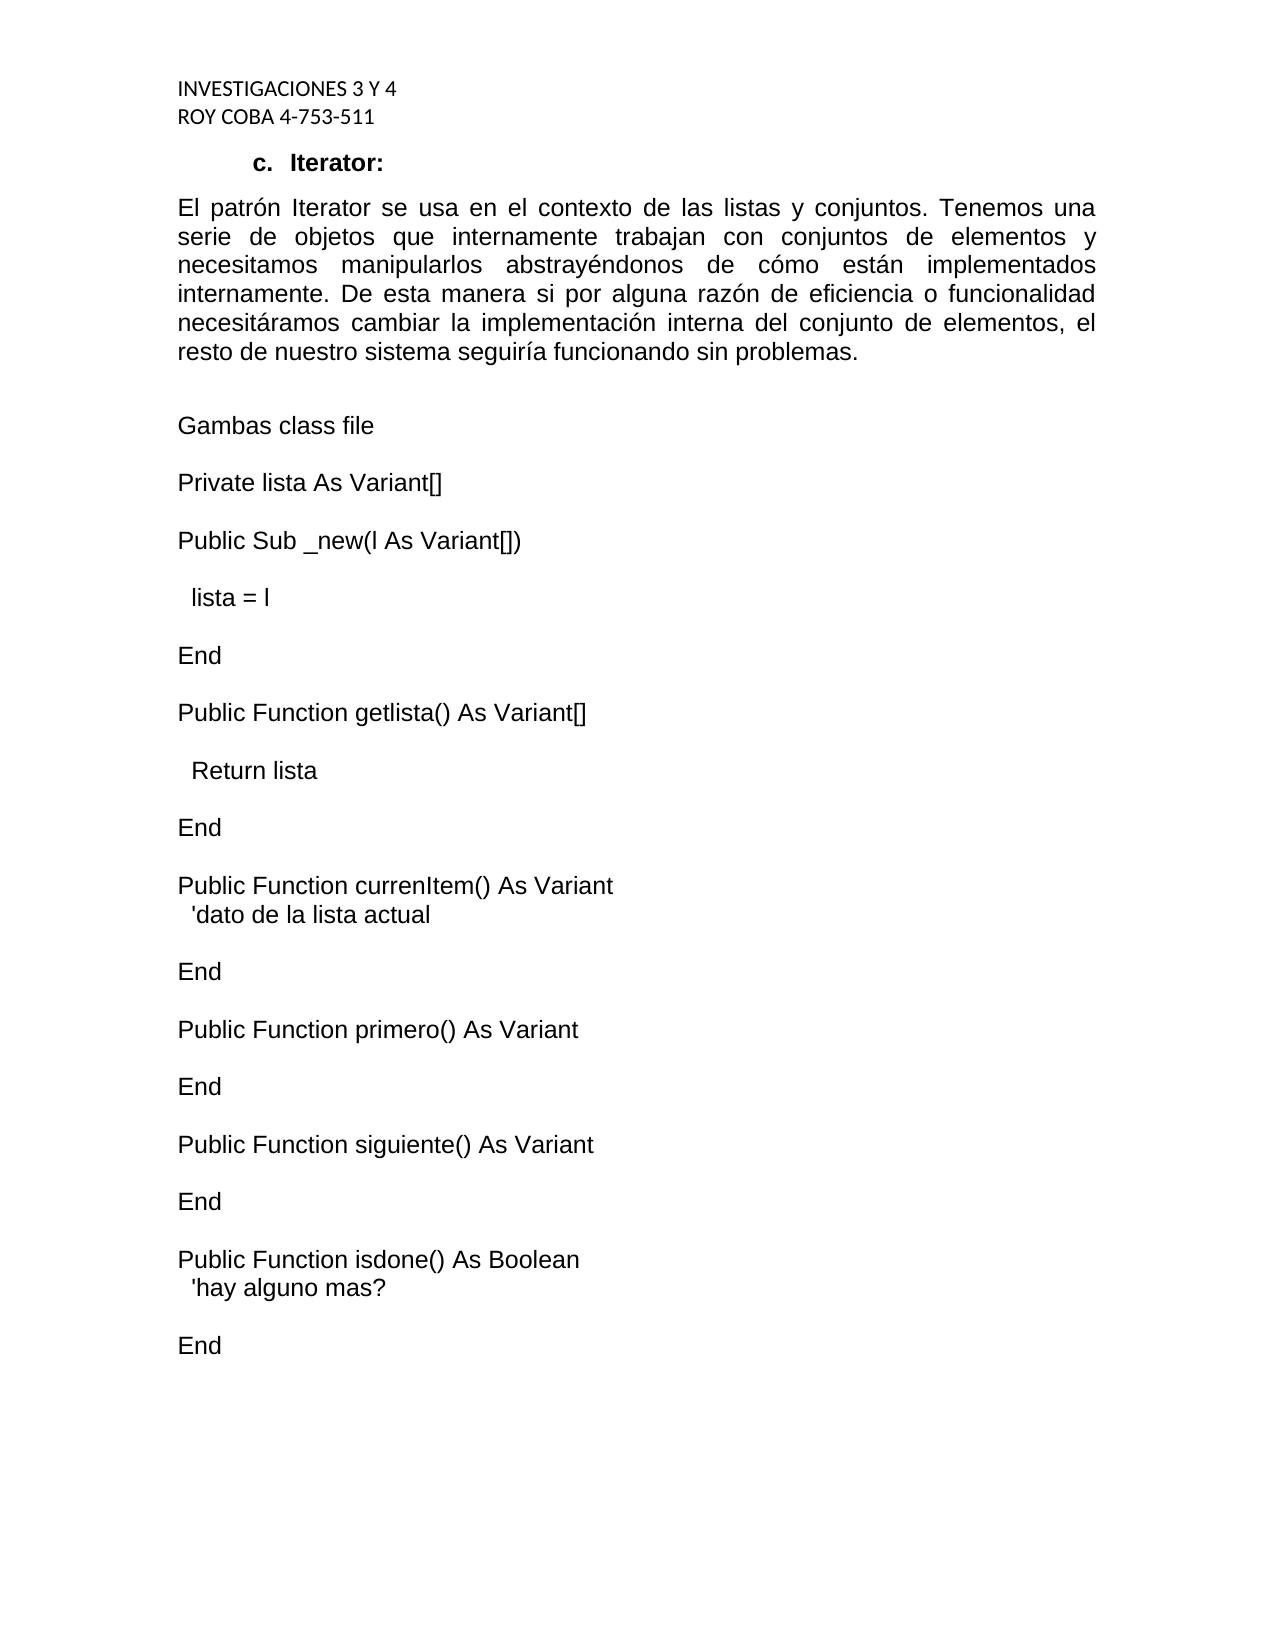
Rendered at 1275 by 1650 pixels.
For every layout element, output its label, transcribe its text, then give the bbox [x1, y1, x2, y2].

text Public Function primero() As Variant [177, 1015, 1098, 1043]
text 'dato de la lista actual [177, 900, 1098, 928]
text 'hay alguno mas? [177, 1273, 1098, 1302]
text End [177, 1072, 1098, 1101]
text Public Function currenItem() As Variant [177, 871, 1098, 900]
text Public Function siguiente() As Variant [177, 1130, 1098, 1158]
text End [177, 957, 1098, 986]
text Gambas class file [177, 411, 1098, 440]
text End [177, 1331, 1098, 1360]
text End [177, 641, 1098, 670]
text End [177, 1187, 1098, 1216]
text lista = l [177, 583, 1098, 612]
text Public Function getlista() As Variant[] [177, 698, 1098, 727]
text Public Function isdone() As Boolean [177, 1245, 1098, 1273]
text Public Sub _new(l As Variant[]) [177, 526, 1098, 555]
text Private lista As Variant[] [177, 468, 1098, 497]
text End [177, 813, 1098, 842]
list Iterator: [252, 148, 1098, 176]
text Return lista [177, 756, 1098, 785]
text El patrón Iterator se usa en el contexto de las listas y conjuntos. Tenemos una serie de objetos que internamente trabajan con conjuntos de elementos y necesitamos manipularlos abstrayéndonos de cómo están implementados internamente. De esta manera si por alguna razón de eficiencia o funcionalidad necesitáramos cambiar la implementación interna del conjunto de elementos, el resto de nuestro sistema seguiría funcionando sin problemas. [177, 193, 1098, 366]
